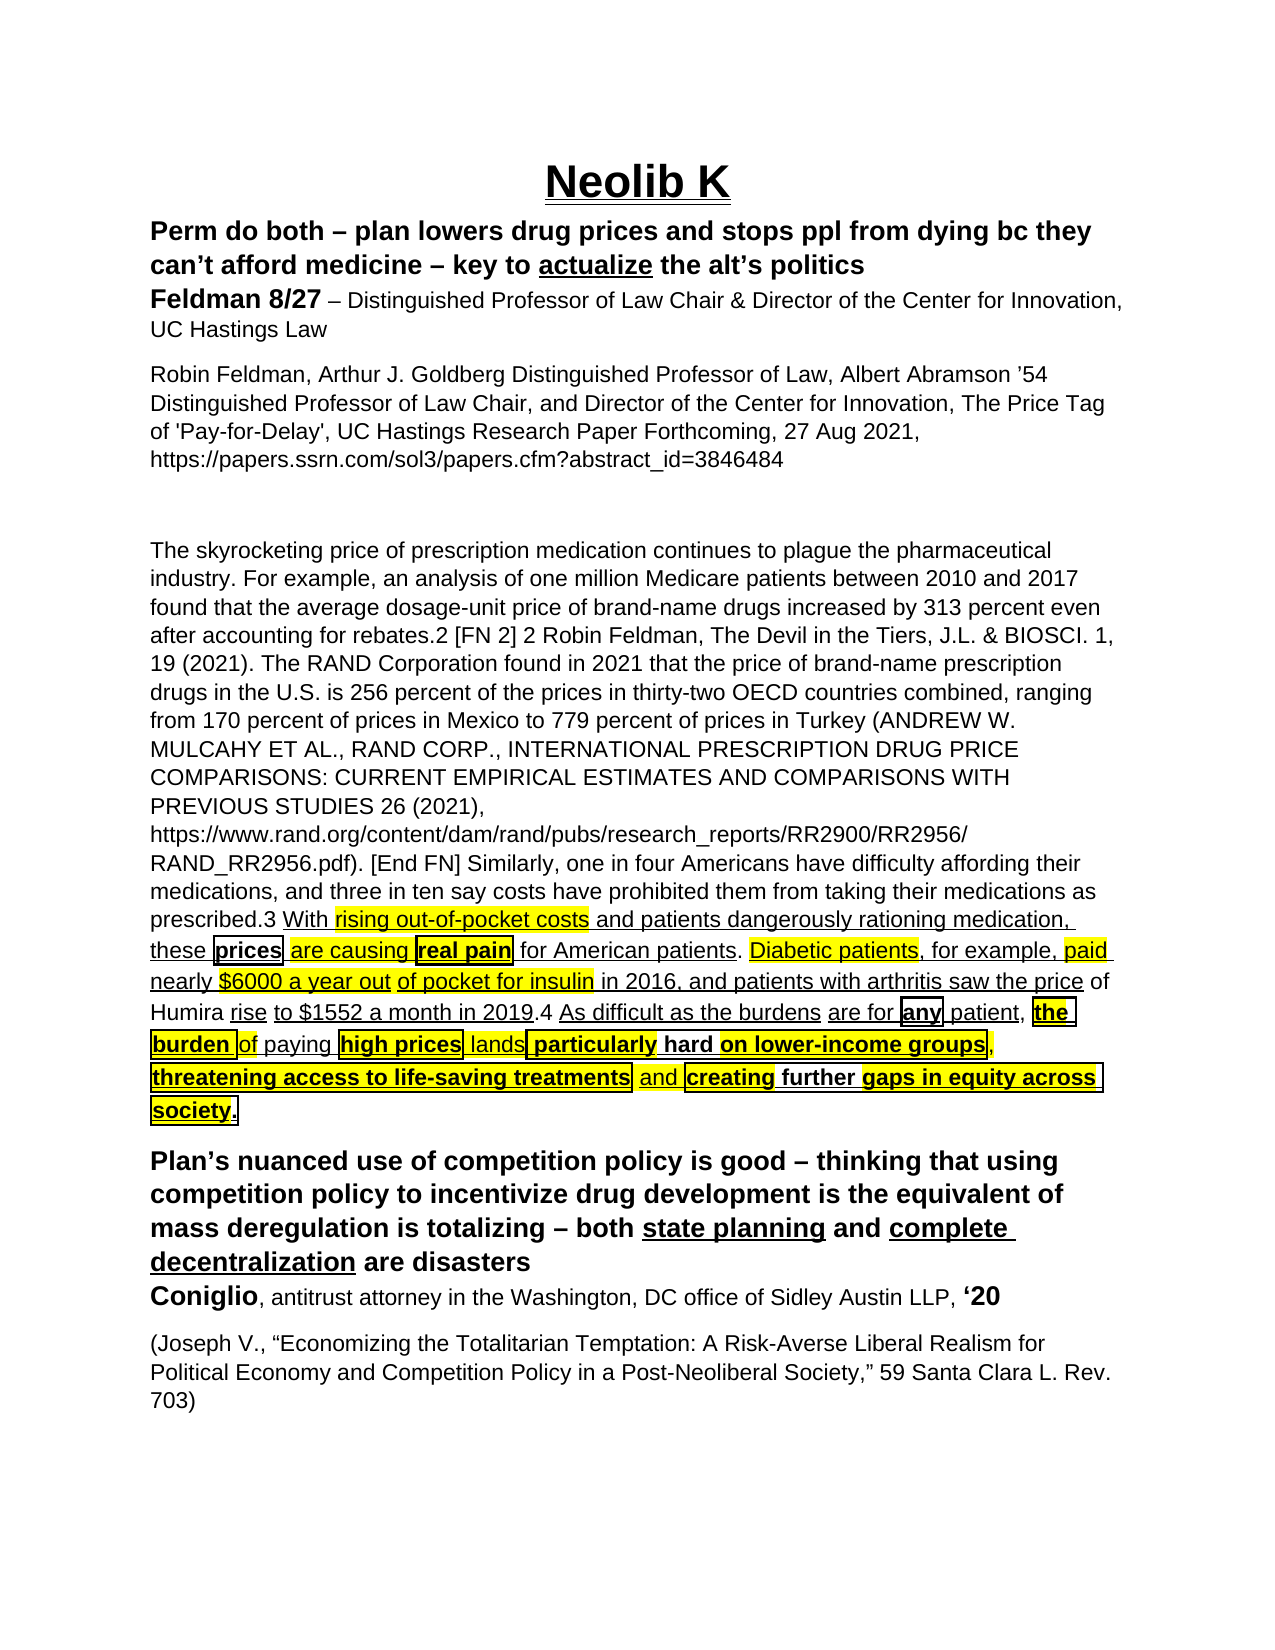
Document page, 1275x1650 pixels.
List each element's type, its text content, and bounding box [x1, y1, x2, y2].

subtitle Perm do both – plan lowers drug prices and stops ppl from dying bc they can’t afford medicine – key to actualize the alt’s politics [150, 215, 1125, 280]
text The skyrocketing price of prescription medication continues to plague the pharmaceutical industry. For example, an analysis of one million Medicare patients between 2010 and 2017 found that the average dosage-unit price of brand-name drugs increased by 313 percent even after accounting for rebates.2 [FN 2] 2 Robin Feldman, The Devil in the Tiers, J.L. & BIOSCI. 1, 19 (2021). The RAND Corporation found in 2021 that the price of brand-name prescription drugs in the U.S. is 256 percent of the prices in thirty-two OECD countries combined, ranging from 170 percent of prices in Mexico to 779 percent of prices in Turkey (ANDREW W. MULCAHY ET AL., RAND CORP., INTERNATIONAL PRESCRIPTION DRUG PRICE COMPARISONS: CURRENT EMPIRICAL ESTIMATES AND COMPARISONS WITH PREVIOUS STUDIES 26 (2021), https://www.rand.org/content/dam/rand/pubs/research_reports/RR2900/RR2956/RAND_RR2956.pdf). [End FN] Similarly, one in four Americans have difficulty affording their medications, and three in ten say costs have prohibited them from taking their medications as prescribed.3 With rising out-of-pocket costs and patients dangerously rationing medication, these prices are causing real pain for American patients. Diabetic patients, for example, paid nearly $6000 a year out of pocket for insulin in 2016, and patients with arthritis saw the price of Humira rise to $1552 a month in 2019.4 As difficult as the burdens are for any patient, the burden of paying high prices lands particularly hard on lower-income groups, threatening access to life-saving treatments and creating further gaps in equity across society. [150, 537, 1125, 1126]
text Coniglio, antitrust attorney in the Washington, DC office of Sidley Austin LLP, ‘20 [150, 1280, 1125, 1311]
subtitle Plan’s nuanced use of competition policy is good – thinking that using competition policy to incentivize drug development is the equivalent of mass deregulation is totalizing – both state planning and complete decentralization are disasters [150, 1145, 1125, 1277]
text Feldman 8/27 – Distinguished Professor of Law Chair & Director of the Center for Innovation, UC Hastings Law [150, 283, 1125, 342]
text Robin Feldman, Arthur J. Goldberg Distinguished Professor of Law, Albert Abramson ’54 Distinguished Professor of Law Chair, and Director of the Center for Innovation, The Price Tag of 'Pay-for-Delay', UC Hastings Research Paper Forthcoming, 27 Aug 2021, https://papers.ssrn.com/sol3/papers.cfm?abstract_id=3846484 [150, 361, 1125, 473]
text (Joseph V., “Economizing the Totalitarian Temptation: A Risk-Averse Liberal Realism for Political Economy and Competition Policy in a Post-Neoliberal Society,” 59 Santa Clara L. Rev. 703) [150, 1330, 1125, 1413]
subtitle Neolib K [150, 154, 1125, 207]
